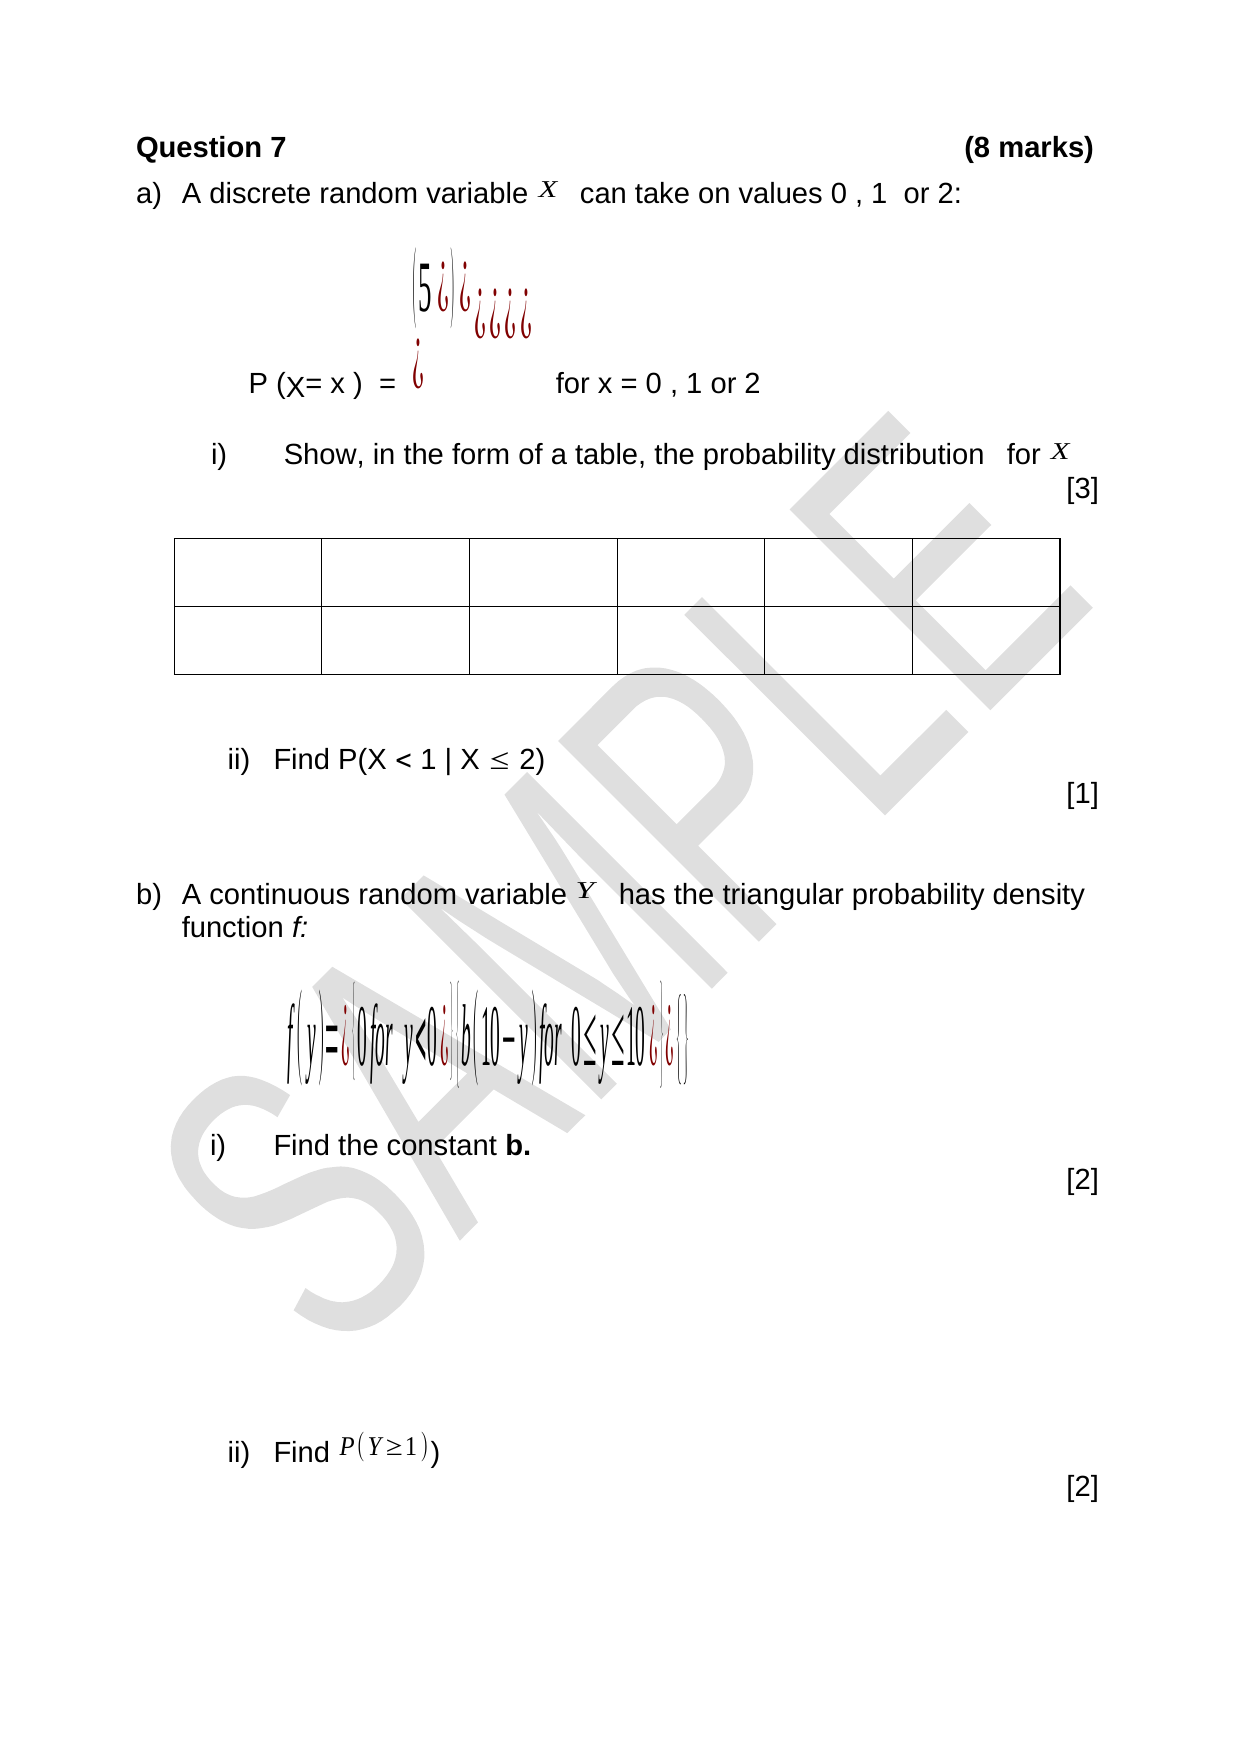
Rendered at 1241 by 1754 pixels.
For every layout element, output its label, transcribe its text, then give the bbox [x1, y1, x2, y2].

table_cell [913, 607, 1059, 674]
table_cell [470, 607, 617, 674]
text [2] [136, 1469, 1098, 1502]
table_header [470, 539, 617, 606]
table_header [322, 539, 469, 606]
table_cell [175, 607, 321, 674]
table_header [913, 539, 1059, 606]
text P (X= x ) = for x = 0 , 1 or 2 [248, 243, 1098, 404]
text b) A continuous random variable has the triangular probability density function f: [136, 877, 1098, 944]
table_header [175, 539, 321, 606]
text a) A discrete random variable can take on values 0 , 1 or 2: [136, 176, 1098, 209]
table_cell [322, 607, 469, 674]
text [3] [136, 471, 1098, 504]
text ii) Find P(X 1 | X 2) [227, 742, 1098, 776]
text i) Find the constant b. [136, 1128, 1098, 1162]
text Question 7 (8 marks) [136, 130, 1098, 163]
text [1] [227, 776, 1098, 810]
table_header [765, 539, 912, 606]
text ii) Find ) [136, 1430, 1098, 1469]
table_cell [765, 607, 912, 674]
text [2] [136, 1162, 1098, 1195]
text i) Show, in the form of a table, the probability distribution for [136, 437, 1098, 471]
table_cell [618, 607, 764, 674]
table_header [618, 539, 764, 606]
